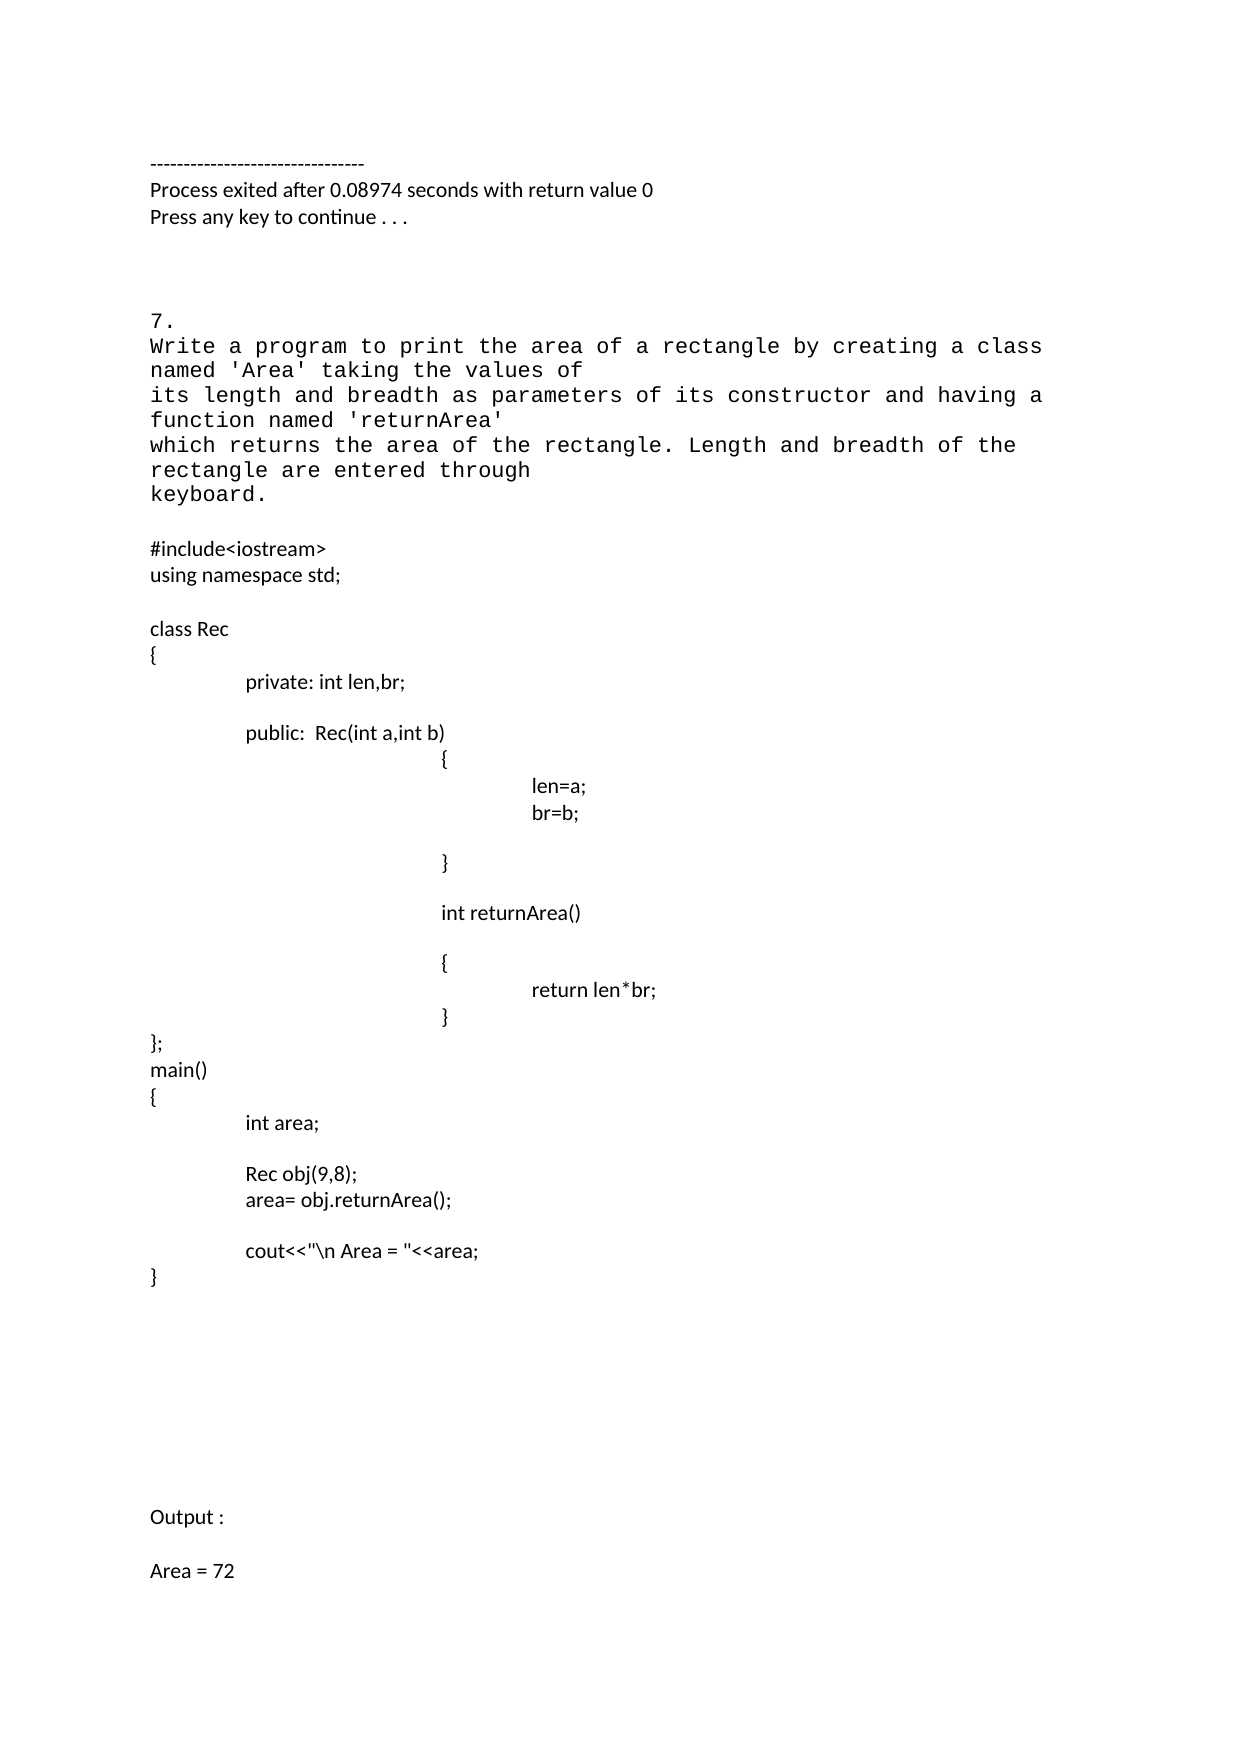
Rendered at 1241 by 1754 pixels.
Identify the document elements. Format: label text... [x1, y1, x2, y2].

text keyboard. [150, 483, 1090, 508]
text Press any key to continue . . . [150, 203, 1090, 230]
text private: int len,br; [150, 668, 1090, 695]
text public: Rec(int a,int b) [150, 719, 1090, 745]
text area= obj.returnArea(); [150, 1187, 1090, 1213]
text }; [150, 1029, 1090, 1056]
text int area; [150, 1109, 1090, 1136]
text Write a program to print the area of a rectangle by creating a class named 'Area' taking the values of [150, 335, 1090, 384]
text using namespace std; [150, 562, 1090, 588]
text { [150, 745, 1090, 772]
text main() [150, 1056, 1090, 1083]
text class Rec [150, 615, 1090, 642]
text } [150, 849, 1090, 876]
text { [150, 642, 1090, 668]
text } [150, 1003, 1090, 1029]
text 7. [150, 310, 1090, 335]
text br=b; [150, 799, 1090, 825]
text Output : [150, 1503, 1090, 1530]
text Rec obj(9,8); [150, 1160, 1090, 1187]
text { [150, 1083, 1090, 1109]
text #include<iostream> [150, 535, 1090, 562]
text Area = 72 [150, 1557, 1090, 1583]
text its length and breadth as parameters of its constructor and having a function named 'returnArea' [150, 384, 1090, 434]
text { [150, 949, 1090, 976]
text -------------------------------- [150, 150, 1090, 177]
text which returns the area of the rectangle. Length and breadth of the rectangle are entered through [150, 434, 1090, 483]
text len=a; [150, 772, 1090, 799]
text return len*br; [150, 976, 1090, 1003]
text int returnArea() [150, 899, 1090, 926]
text Process exited after 0.08974 seconds with return value 0 [150, 177, 1090, 203]
text cout<<"\n Area = "<<area; [150, 1237, 1090, 1263]
text } [150, 1263, 1090, 1290]
